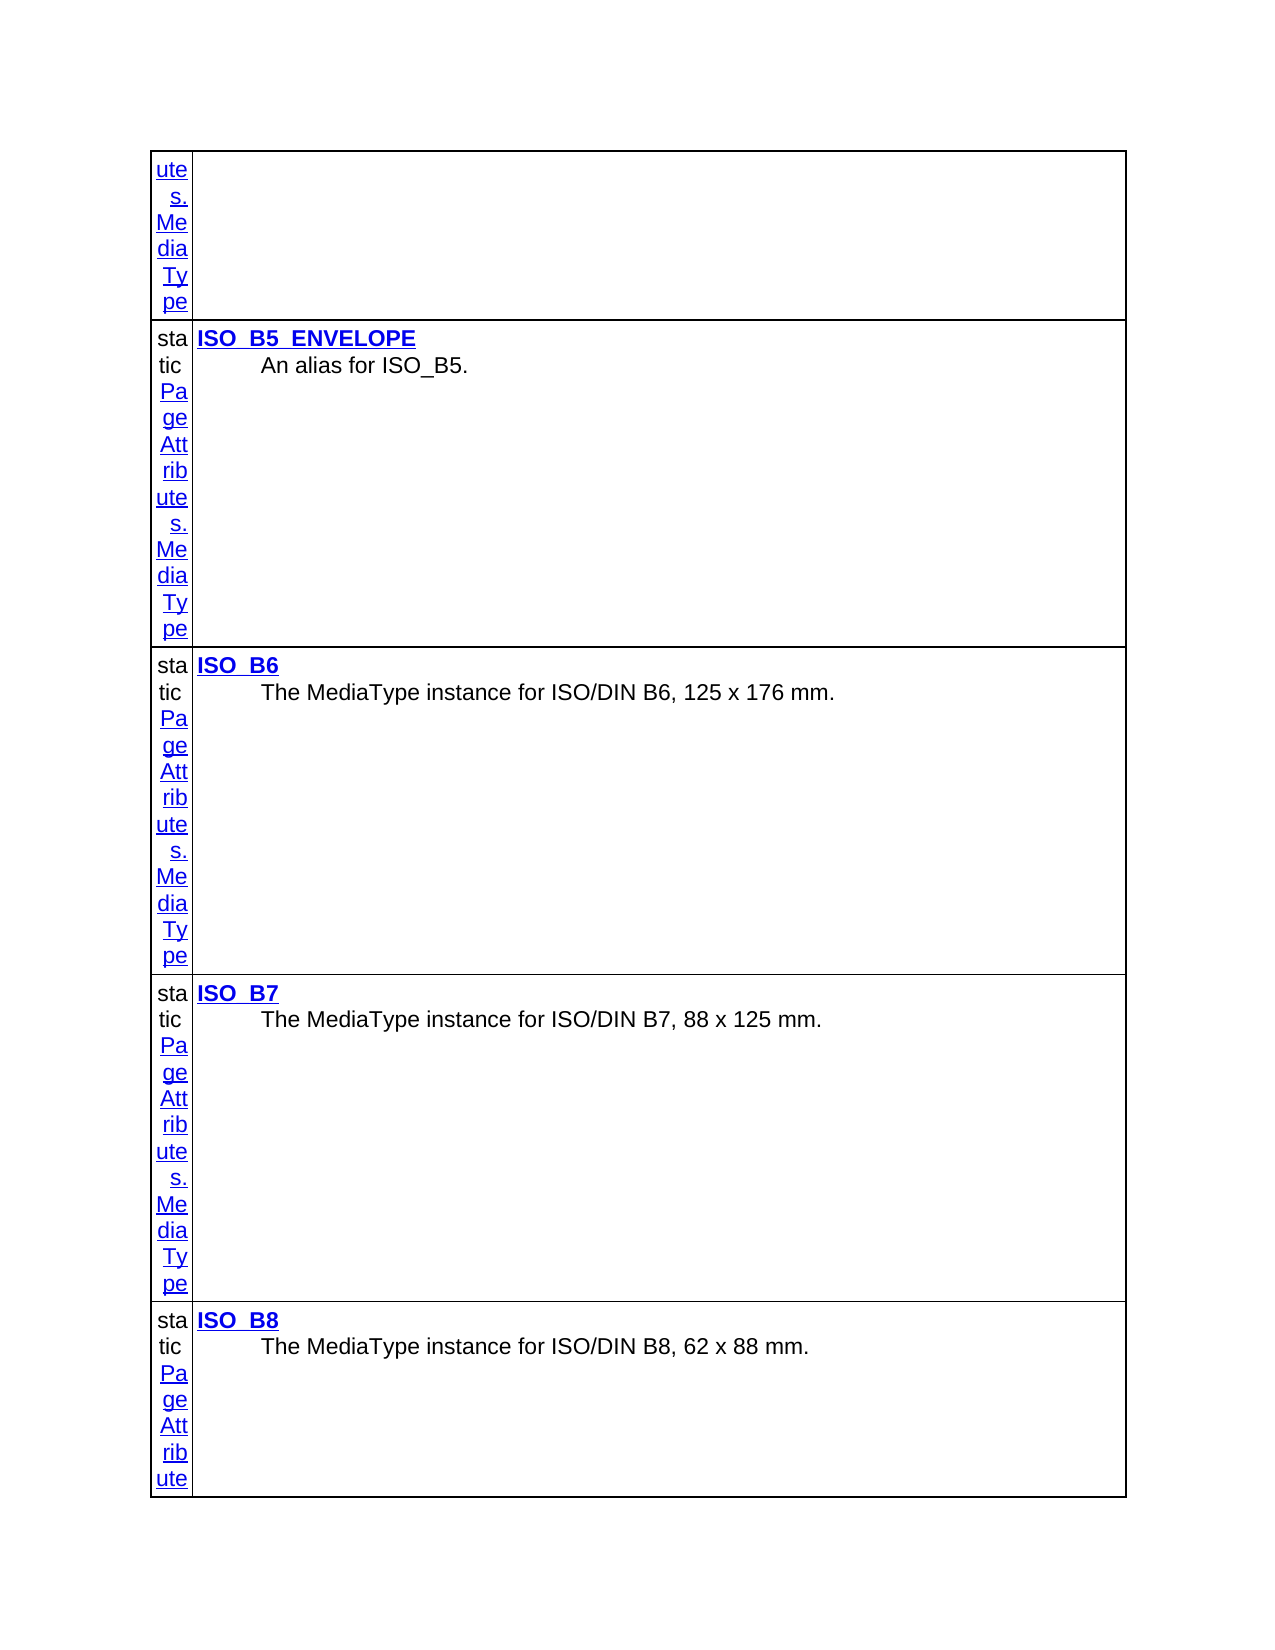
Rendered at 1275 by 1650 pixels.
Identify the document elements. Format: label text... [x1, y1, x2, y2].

table_cell ISO_B5_ENVELOPE An alias for ISO_B5. [193, 321, 1125, 646]
table_cell static PageAttributes.MediaType [152, 975, 192, 1301]
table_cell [152, 152, 192, 319]
table_cell static PageAttributes.MediaType [152, 321, 192, 646]
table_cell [152, 1302, 192, 1496]
table_cell ISO_B6 The MediaType instance for ISO/DIN B6, 125 x 176 mm. [193, 648, 1125, 973]
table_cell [193, 1302, 1125, 1496]
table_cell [193, 152, 1125, 319]
table_cell static PageAttributes.MediaType [152, 648, 192, 973]
table_cell ISO_B7 The MediaType instance for ISO/DIN B7, 88 x 125 mm. [193, 975, 1125, 1301]
